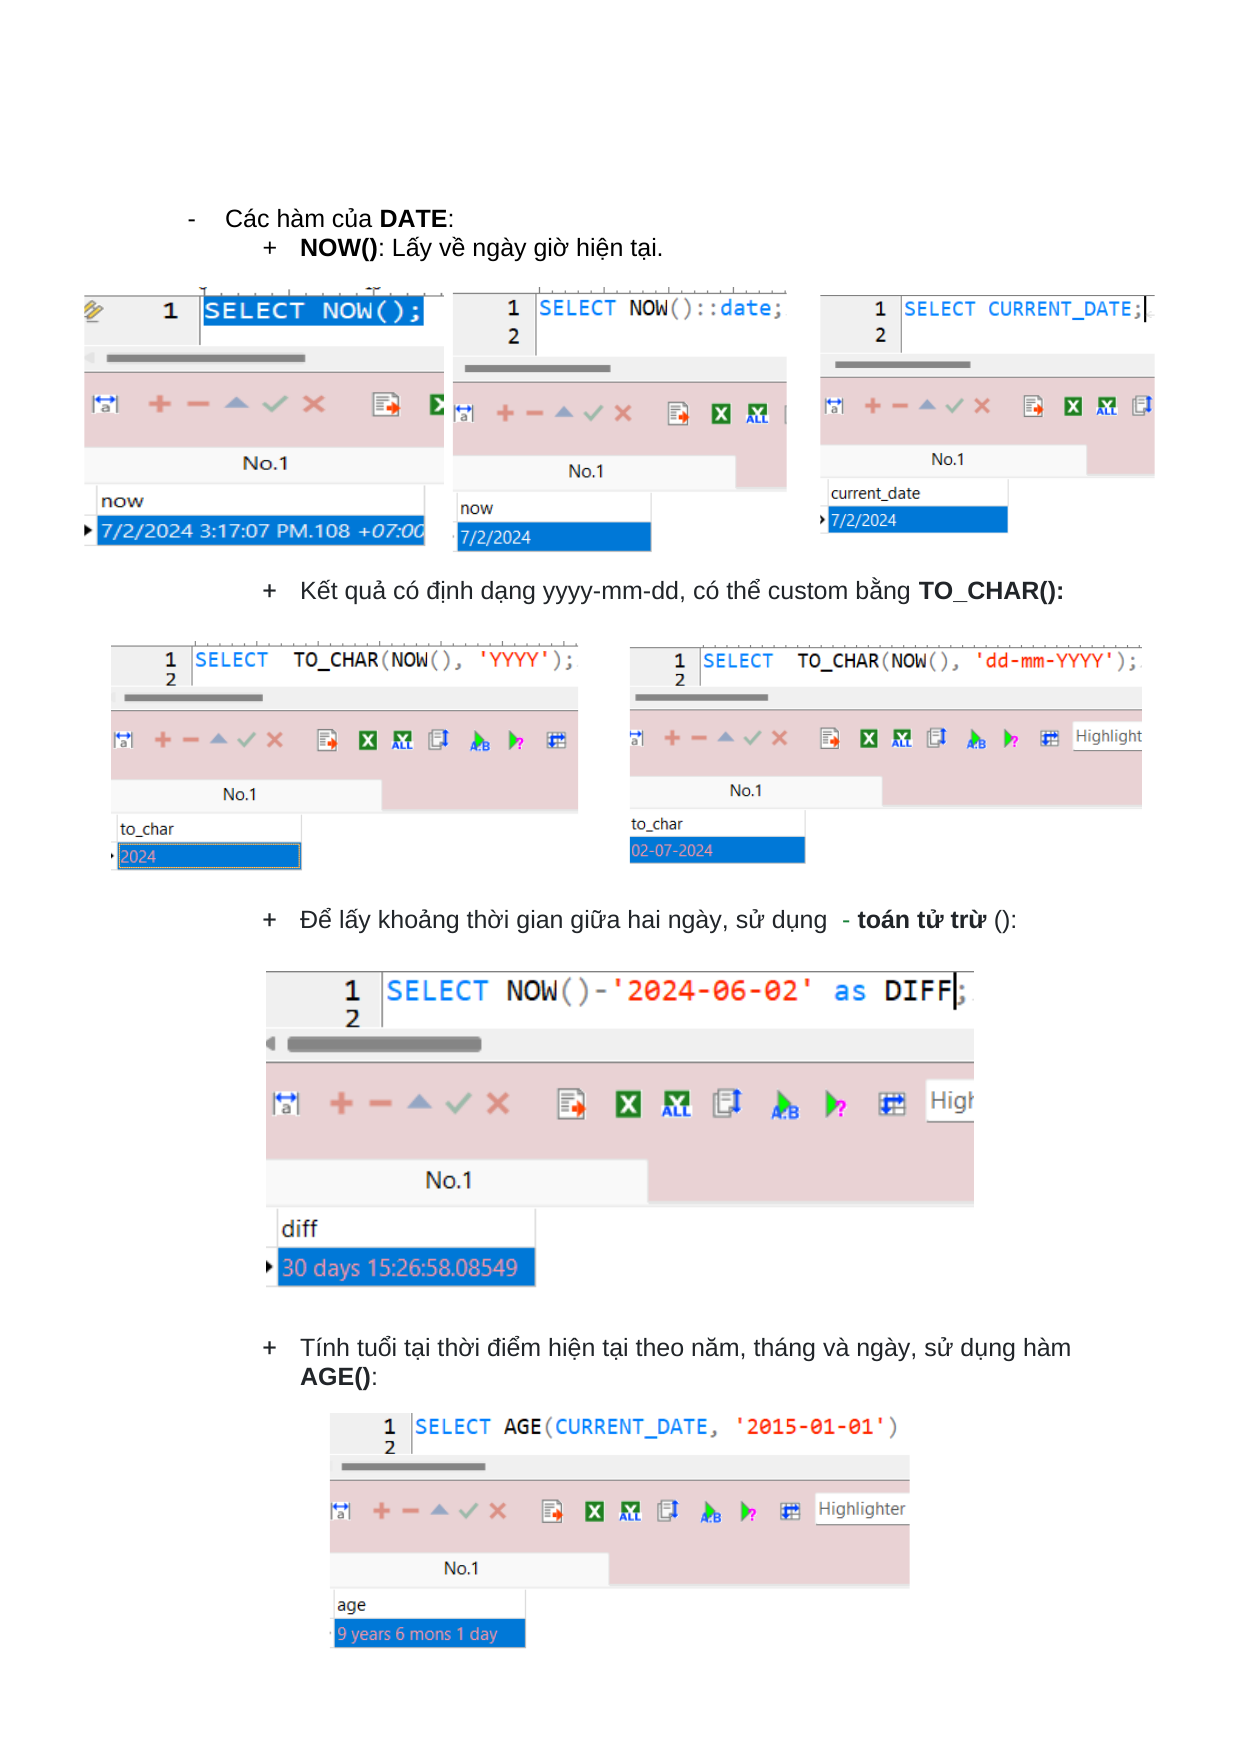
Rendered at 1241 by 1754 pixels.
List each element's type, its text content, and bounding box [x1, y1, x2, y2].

list Các hàm của DATE: [187, 204, 1090, 232]
picture [452, 287, 787, 558]
list NOW(): Lấy về ngày giờ hiện tại. [262, 232, 1090, 261]
picture [111, 641, 579, 886]
picture [84, 287, 444, 557]
picture [329, 1413, 910, 1660]
picture [820, 295, 1155, 549]
picture [629, 645, 1142, 882]
picture [266, 971, 974, 1314]
